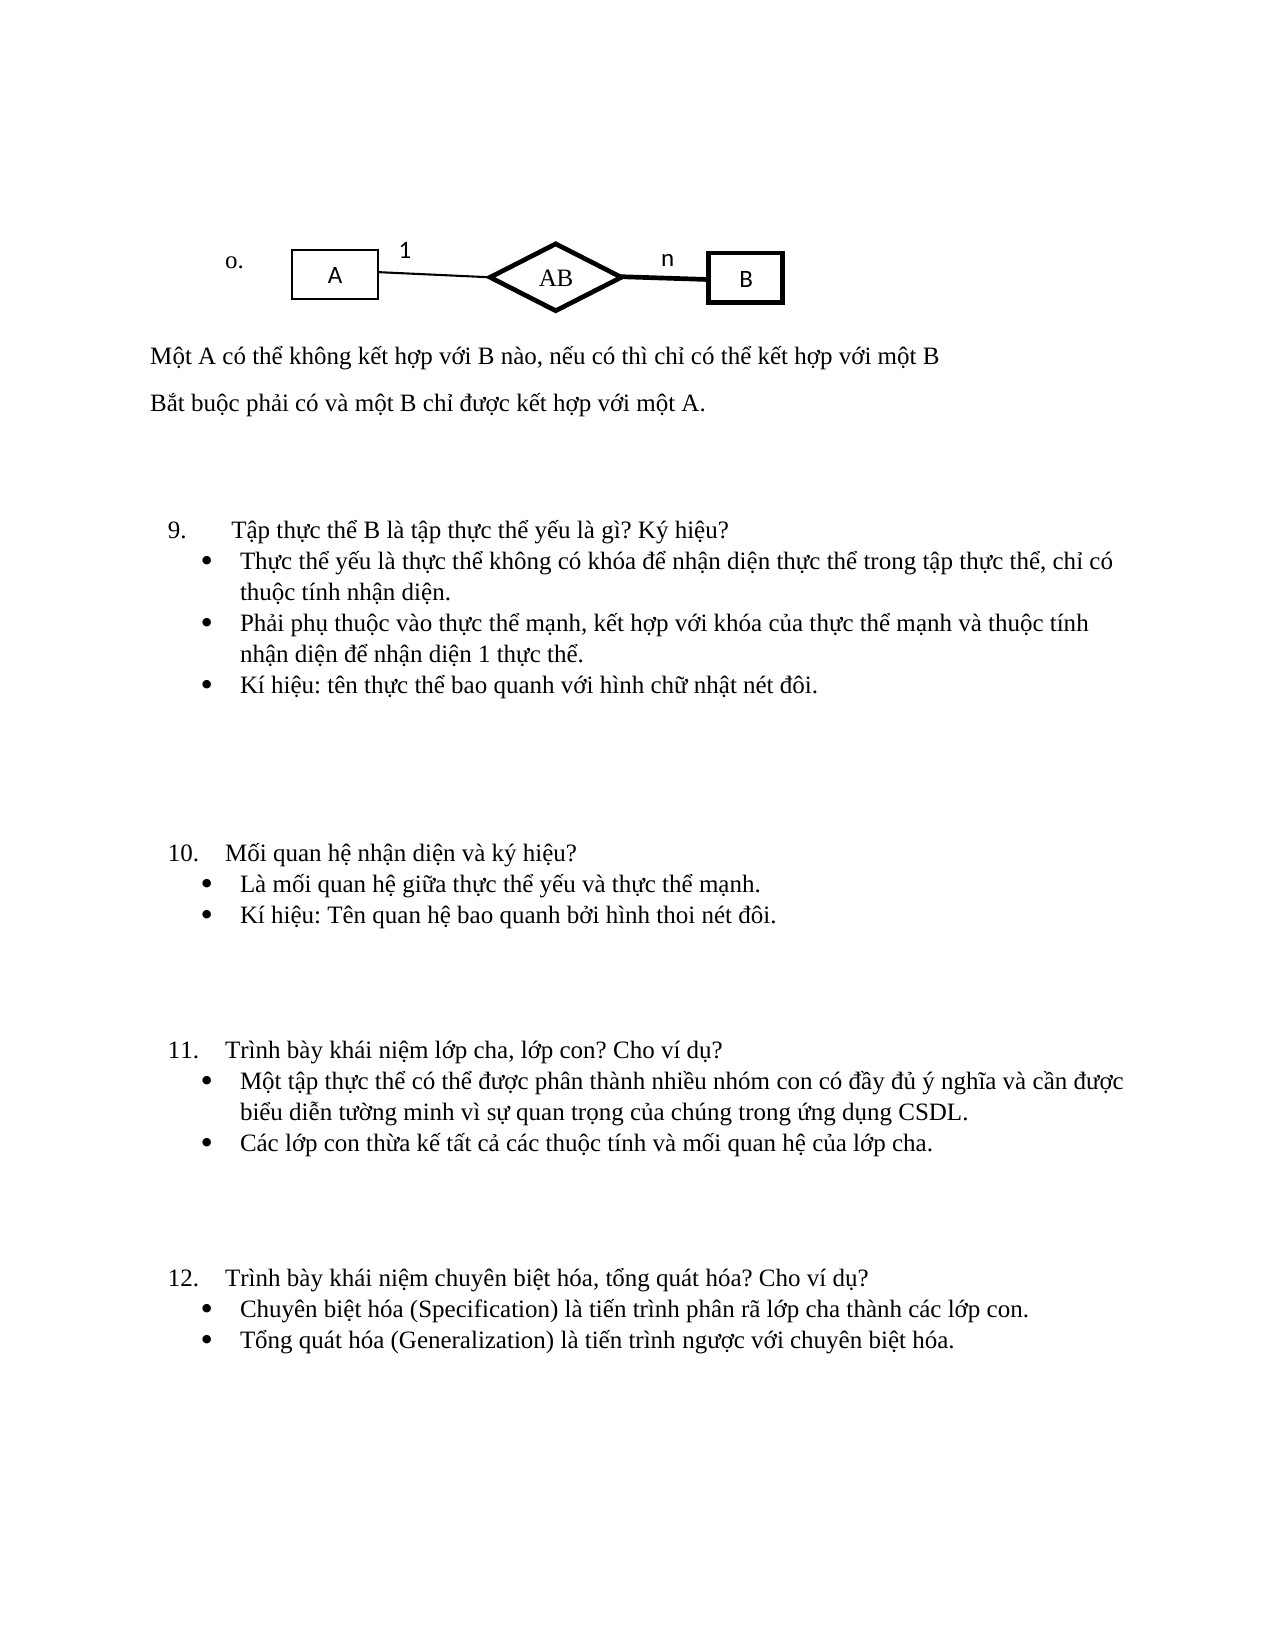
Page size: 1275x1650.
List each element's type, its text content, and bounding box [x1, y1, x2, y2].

list Một tập thực thể có thể được phân thành nhiều nhóm con có đầy đủ ý nghĩa và cần được biểu diễn tường minh vì sự quan trọng của chúng trong ứng dụng CSDL. [202, 1066, 1125, 1126]
list Trình bày khái niệm chuyên biệt hóa, tổng quát hóa? Cho ví dụ? [168, 1263, 1125, 1292]
text o. [566, 245, 1125, 274]
text o. [150, 245, 546, 274]
list Kí hiệu: Tên quan hệ bao quanh bởi hình thoi nét đôi. [202, 900, 1125, 929]
list Kí hiệu: tên thực thể bao quanh với hình chữ nhật nét đôi. [202, 670, 1125, 699]
list Mối quan hệ nhận diện và ký hiệu? [168, 838, 1125, 867]
list Tổng quát hóa (Generalization) là tiến trình ngược với chuyên biệt hóa. [202, 1325, 1125, 1354]
list Các lớp con thừa kế tất cả các thuộc tính và mối quan hệ của lớp cha. [202, 1128, 1125, 1157]
list Trình bày khái niệm lớp cha, lớp con? Cho ví dụ? [168, 1035, 1125, 1064]
list Chuyên biệt hóa (Specification) là tiến trình phân rã lớp cha thành các lớp con. [202, 1294, 1125, 1323]
text Bắt buộc phải có và một B chỉ được kết hợp với một A. [150, 388, 1125, 417]
text Một A có thể không kết hợp với B nào, nếu có thì chỉ có thể kết hợp với một B [150, 341, 1125, 369]
list Thực thể yếu là thực thể không có khóa để nhận diện thực thể trong tập thực thể, chỉ có thuộc tính nhận diện. [202, 546, 1125, 606]
list Tập thực thể B là tập thực thể yếu là gì? Ký hiệu? [168, 515, 1125, 544]
list Phải phụ thuộc vào thực thể mạnh, kết hợp với khóa của thực thể mạnh và thuộc tính nhận diện để nhận diện 1 thực thể. [202, 608, 1125, 668]
list Là mối quan hệ giữa thực thể yếu và thực thể mạnh. [202, 869, 1125, 898]
text o. [504, 247, 607, 274]
